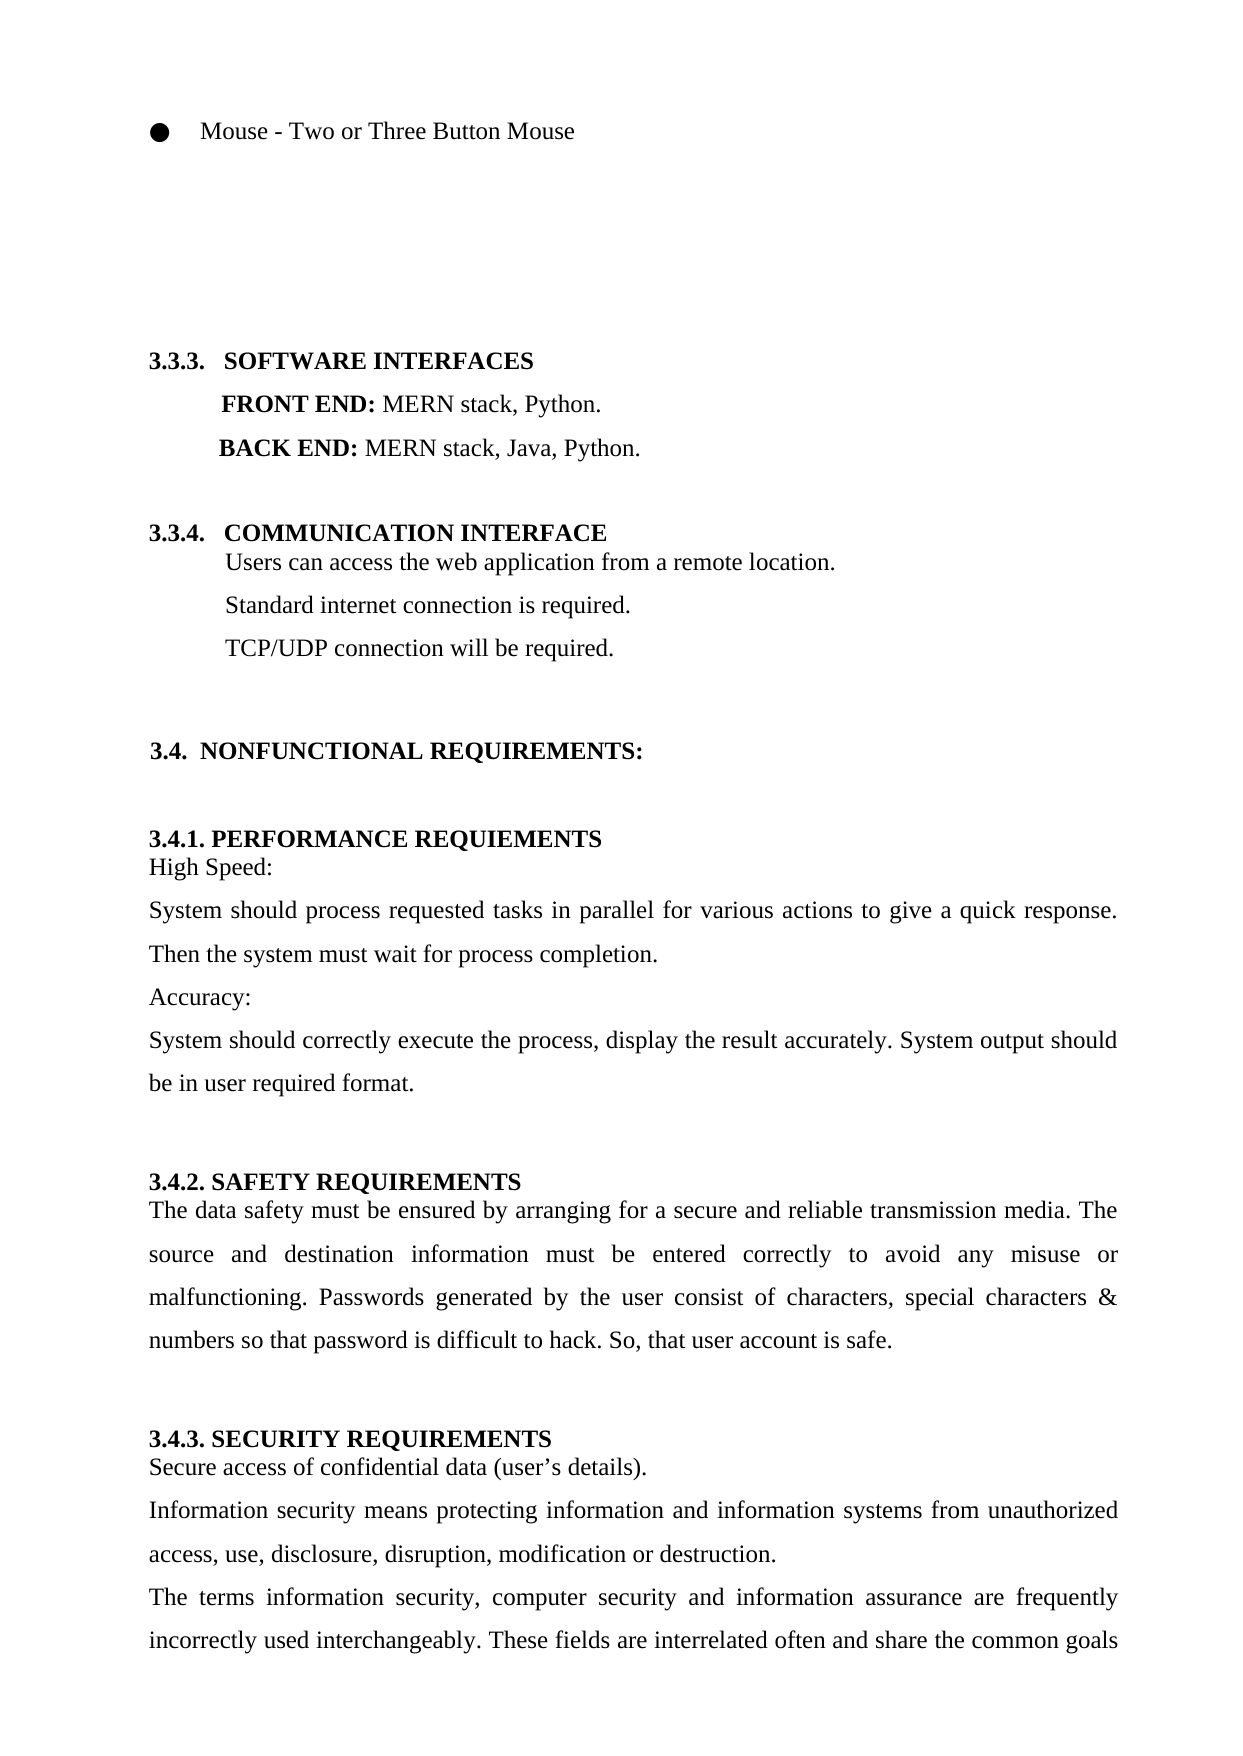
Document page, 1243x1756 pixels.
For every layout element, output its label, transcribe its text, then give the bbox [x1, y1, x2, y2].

subtitle BACK END: MERN stack, Java, Python. [125, 433, 1119, 461]
text The data safety must be ensured by arranging for a secure and reliable transmission media. The source and destination information must be entered correctly to avoid any misuse or malfunctioning. Passwords generated by the user consist of characters, special characters & numbers so that password is difficult to hack. So, that user account is safe. [149, 1196, 1119, 1354]
list SOFTWARE INTERFACES [149, 346, 1119, 374]
subtitle FRONT END: MERN stack, Python. [183, 389, 1119, 418]
text Accuracy: [149, 982, 1119, 1011]
text Information security means protecting information and information systems from unauthorized access, use, disclosure, disruption, modification or destruction. [149, 1496, 1119, 1567]
text System should correctly execute the process, display the result accurately. System output should be in user required format. [148, 1025, 1119, 1097]
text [149, 1582, 1119, 1654]
list COMMUNICATION INTERFACE [149, 518, 1119, 547]
subtitle 3.4. NONFUNCTIONAL REQUIREMENTS: [125, 736, 1119, 764]
text Standard internet connection is required. [125, 590, 1119, 619]
text Secure access of confidential data (user’s details). [148, 1452, 1119, 1481]
text High Speed: [149, 852, 1119, 881]
list Mouse - Two or Three Button Mouse [149, 112, 1119, 147]
text 3.4.1. PERFORMANCE REQUIEMENTS [149, 824, 1119, 852]
text System should process requested tasks in parallel for various actions to give a quick response. Then the system must wait for process completion. [148, 896, 1119, 967]
text 3.4.2. SAFETY REQUIREMENTS [149, 1167, 1119, 1196]
text TCP/UDP connection will be required. [125, 633, 1119, 662]
text 3.4.3. SECURITY REQUIREMENTS [149, 1424, 1119, 1452]
text Users can access the web application from a remote location. [125, 547, 1119, 576]
